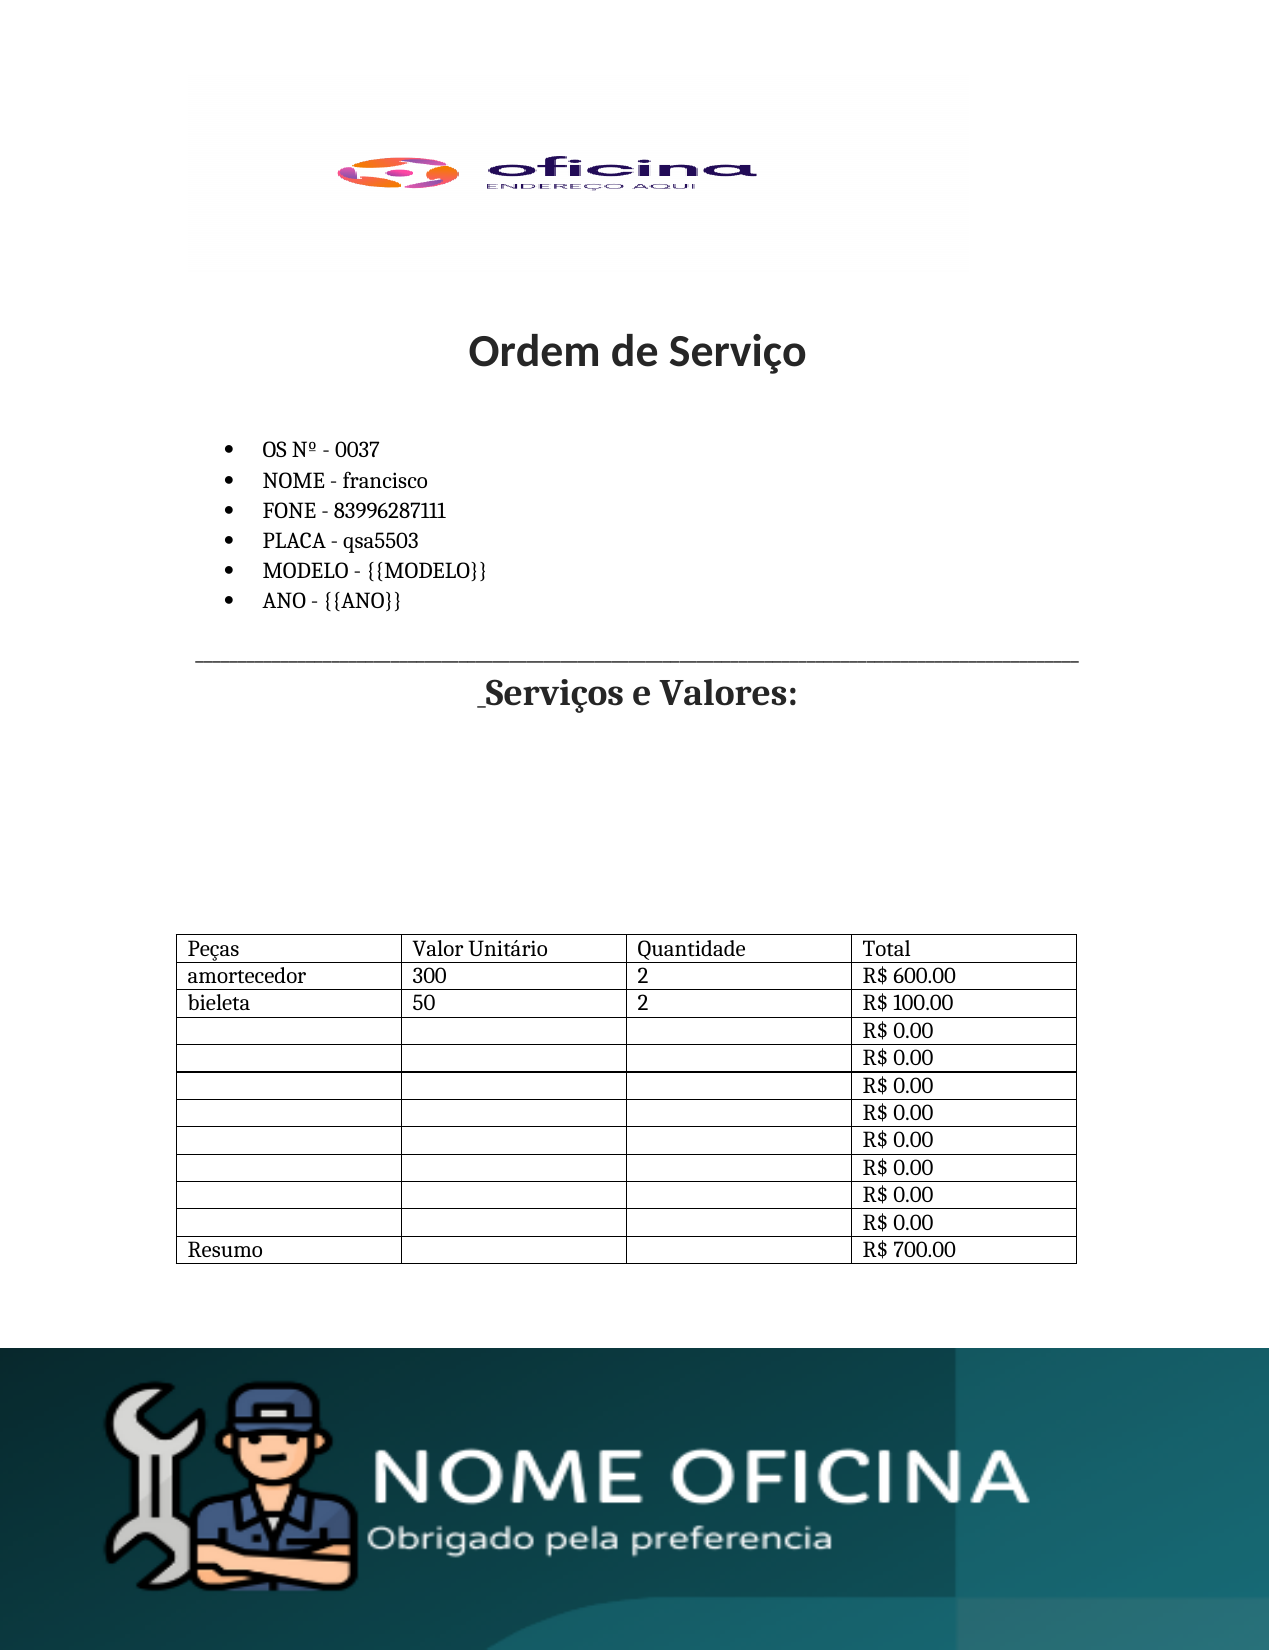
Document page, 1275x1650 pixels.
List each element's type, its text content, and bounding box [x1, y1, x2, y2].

table_cell [402, 1073, 626, 1099]
table_header Peças [177, 935, 401, 962]
table_cell [177, 1045, 401, 1071]
table_cell [402, 1237, 626, 1263]
text _________________________________________________________________________________________________________Serviços e Valores: [187, 639, 1087, 715]
table_cell [402, 1018, 626, 1044]
table_cell [627, 1155, 851, 1181]
table_cell [177, 1018, 401, 1044]
table_cell [627, 1045, 851, 1071]
table_cell [627, 1073, 851, 1099]
list PLACA - qsa5503 [225, 528, 1087, 554]
list OS Nº - 0037 [225, 437, 1087, 463]
table_cell [627, 1100, 851, 1126]
list FONE - 83996287111 [225, 498, 1087, 524]
table_cell [177, 1100, 401, 1126]
table_cell Resumo [177, 1237, 401, 1263]
table_cell amortecedor [177, 963, 401, 989]
table_cell [402, 1045, 626, 1071]
table_cell R$ 0.00 [852, 1018, 1076, 1044]
list ANO - {{ANO}} [225, 588, 1087, 614]
table_header Total [852, 935, 1076, 962]
table_cell [177, 1073, 401, 1099]
table_header Valor Unitário [402, 935, 626, 962]
table_cell [177, 1209, 401, 1236]
table_cell [402, 1100, 626, 1126]
table_cell R$ 600.00 [852, 963, 1076, 989]
table_cell R$ 0.00 [852, 1073, 1076, 1099]
list MODELO - {{MODELO}} [225, 558, 1087, 584]
table_cell R$ 0.00 [852, 1182, 1076, 1208]
table_cell [177, 1182, 401, 1208]
table_cell R$ 0.00 [852, 1045, 1076, 1071]
table_cell [627, 1182, 851, 1208]
table_cell [402, 1155, 626, 1181]
table_cell 2 [627, 963, 851, 989]
subtitle Ordem de Serviço [187, 322, 1087, 378]
table_cell [402, 1209, 626, 1236]
table_cell R$ 0.00 [852, 1100, 1076, 1126]
table_cell [627, 1209, 851, 1236]
table_header Quantidade [627, 935, 851, 962]
table_cell [627, 1127, 851, 1153]
table_cell 300 [402, 963, 626, 989]
list NOME - francisco [225, 467, 1087, 494]
table_cell R$ 700.00 [852, 1237, 1076, 1263]
table_cell R$ 0.00 [852, 1155, 1076, 1181]
table_cell [177, 1155, 401, 1181]
picture [187, 75, 969, 272]
table_cell R$ 0.00 [852, 1127, 1076, 1153]
table_cell 50 [402, 990, 626, 1017]
table_cell 2 [627, 990, 851, 1017]
table_cell R$ 100.00 [852, 990, 1076, 1017]
table_cell [402, 1127, 626, 1153]
table_cell bieleta [177, 990, 401, 1017]
table_cell [627, 1018, 851, 1044]
picture [0, 1348, 1269, 1650]
table_cell [402, 1182, 626, 1208]
table_cell [177, 1127, 401, 1153]
table_cell R$ 0.00 [852, 1209, 1076, 1236]
table_cell [627, 1237, 851, 1263]
